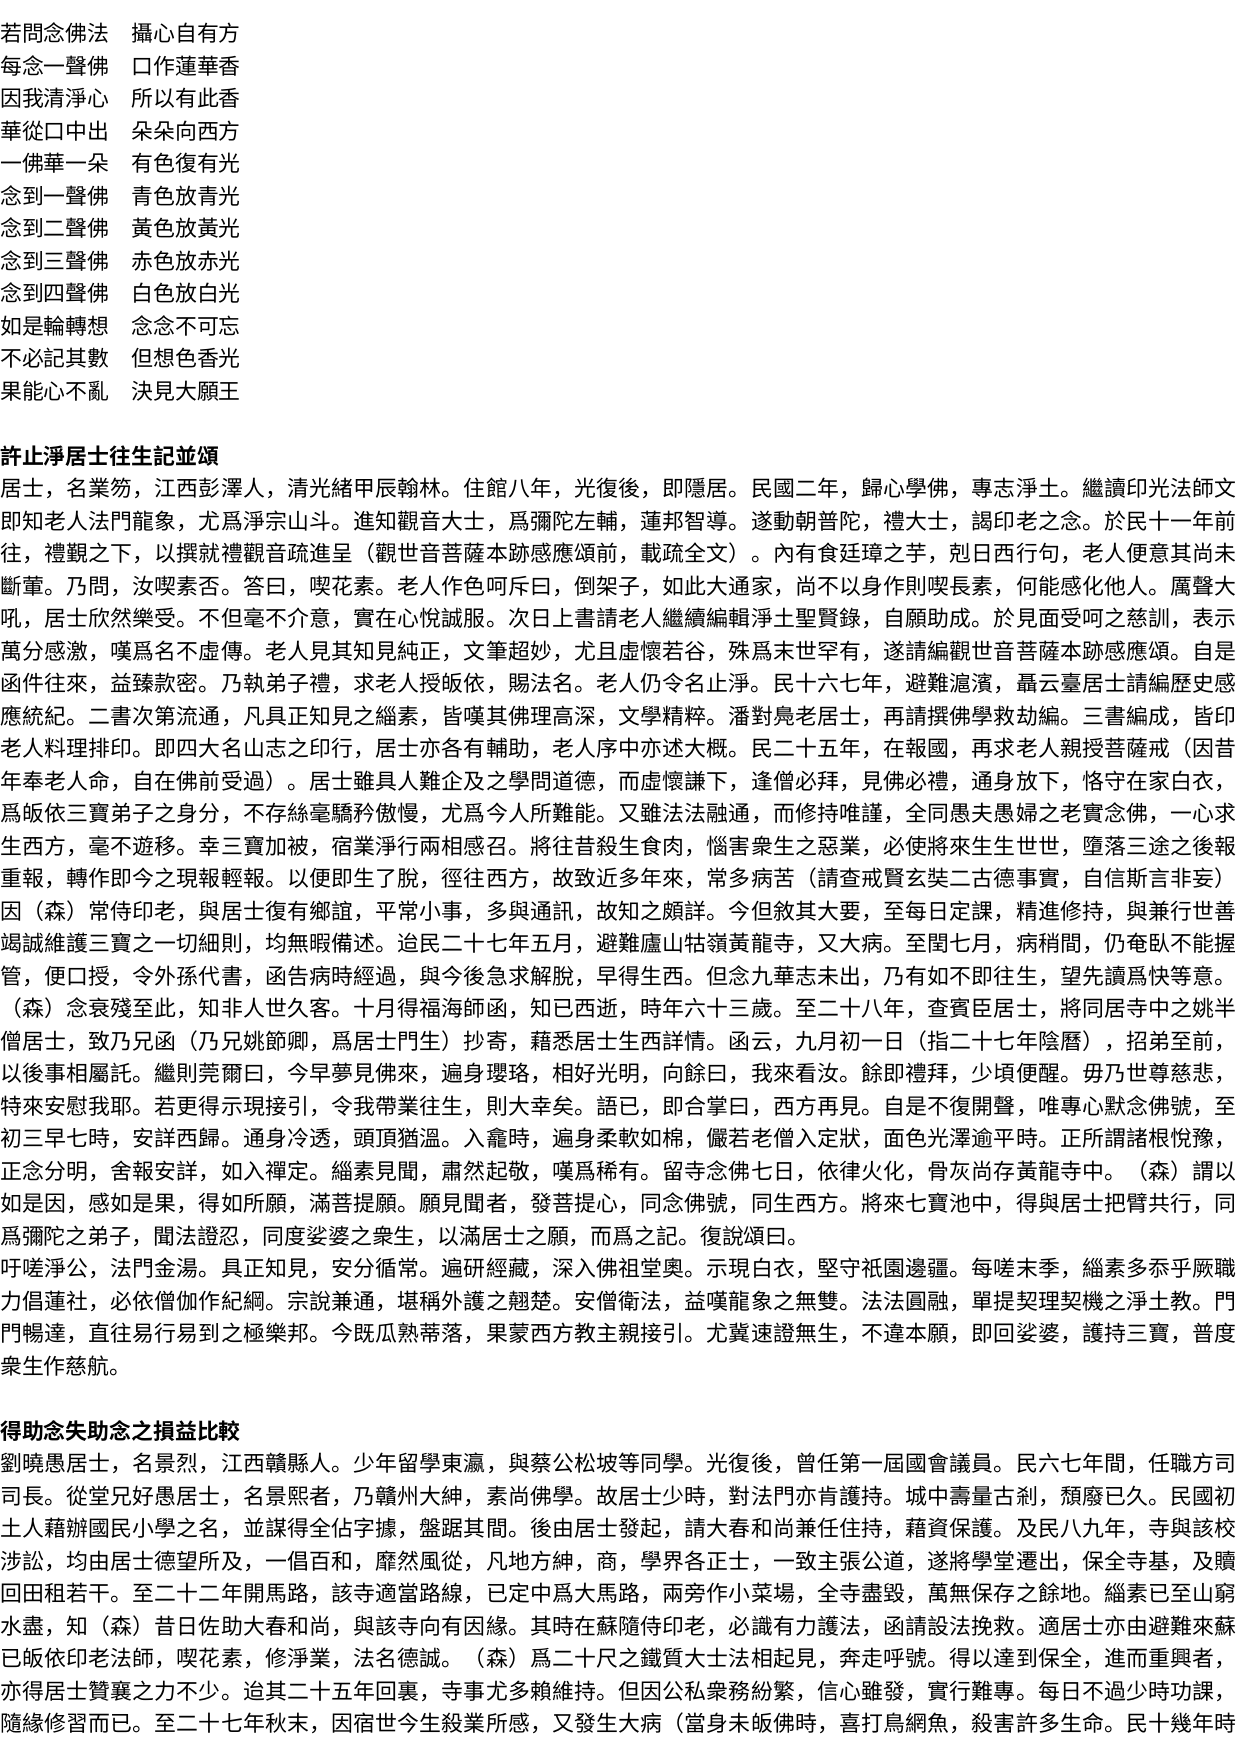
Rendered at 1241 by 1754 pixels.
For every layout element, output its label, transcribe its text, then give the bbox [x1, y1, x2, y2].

subtitle 得助念失助念之損益比較 [0, 1413, 1240, 1446]
text 果能心不亂 決見大願王 [0, 373, 1240, 406]
text 念到二聲佛 黃色放黃光 [0, 211, 1240, 243]
text 居士，名業笏，江西彭澤人，清光緒甲辰翰林。住館八年，光復後，即隱居。民國二年，歸心學佛，專志淨土。繼讀印光法師文，即知老人法門龍象，尤爲淨宗山斗。進知觀音大士，爲彌陀左輔，蓮邦智導。遂動朝普陀，禮大士，謁印老之念。於民十一年前往，禮覲之下，以撰就禮觀音疏進呈（觀世音菩薩本跡感應頌前，載疏全文）。內有食廷璋之芋，剋日西行句，老人便意其尚未斷葷。乃問，汝喫素否。答曰，喫花素。老人作色呵斥曰，倒架子，如此大通家，尚不以身作則喫長素，何能感化他人。厲聲大吼，居士欣然樂受。不但毫不介意，實在心悅誠服。次日上書請老人繼續編輯淨土聖賢錄，自願助成。於見面受呵之慈訓，表示萬分感激，嘆爲名不虛傳。老人見其知見純正，文筆超妙，尤且虛懷若谷，殊爲末世罕有，遂請編觀世音菩薩本跡感應頌。自是函件往來，益臻款密。乃執弟子禮，求老人授皈依，賜法名。老人仍令名止淨。民十六七年，避難滬濱，聶云臺居士請編歷史感應統紀。二書次第流通，凡具正知見之緇素，皆嘆其佛理高深，文學精粹。潘對鳧老居士，再請撰佛學救劫編。三書編成，皆印老人料理排印。即四大名山志之印行，居士亦各有輔助，老人序中亦述大概。民二十五年，在報國，再求老人親授菩薩戒（因昔年奉老人命，自在佛前受過）。居士雖具人難企及之學問道德，而虛懷謙下，逢僧必拜，見佛必禮，通身放下，恪守在家白衣，爲皈依三寶弟子之身分，不存絲毫驕矜傲慢，尤爲今人所難能。又雖法法融通，而修持唯謹，全同愚夫愚婦之老實念佛，一心求生西方，毫不遊移。幸三寶加被，宿業淨行兩相感召。將往昔殺生食肉，惱害衆生之惡業，必使將來生生世世，墮落三途之後報重報，轉作即今之現報輕報。以便即生了脫，徑往西方，故致近多年來，常多病苦（請查戒賢玄奘二古德事實，自信斯言非妄）。因（森）常侍印老，與居士復有鄉誼，平常小事，多與通訊，故知之頗詳。今但敘其大要，至每日定課，精進修持，與兼行世善，竭誠維護三寶之一切細則，均無暇備述。迨民二十七年五月，避難廬山牯嶺黃龍寺，又大病。至閏七月，病稍間，仍奄臥不能握管，便口授，令外孫代書，函告病時經過，與今後急求解脫，早得生西。但念九華志未出，乃有如不即往生，望先讀爲快等意。（森）念衰殘至此，知非人世久客。十月得福海師函，知已西逝，時年六十三歲。至二十八年，查賓臣居士，將同居寺中之姚半僧居士，致乃兄函（乃兄姚節卿，爲居士門生）抄寄，藉悉居士生西詳情。函云，九月初一日（指二十七年陰曆），招弟至前，以後事相屬託。繼則莞爾曰，今早夢見佛來，遍身瓔珞，相好光明，向餘曰，我來看汝。餘即禮拜，少頃便醒。毋乃世尊慈悲，特來安慰我耶。若更得示現接引，令我帶業往生，則大幸矣。語已，即合掌曰，西方再見。自是不復開聲，唯專心默念佛號，至初三早七時，安詳西歸。通身冷透，頭頂猶溫。入龕時，遍身柔軟如棉，儼若老僧入定狀，面色光澤逾平時。正所謂諸根悅豫，正念分明，舍報安詳，如入禪定。緇素見聞，肅然起敬，嘆爲稀有。留寺念佛七日，依律火化，骨灰尚存黃龍寺中。（森）謂以如是因，感如是果，得如所願，滿菩提願。願見聞者，發菩提心，同念佛號，同生西方。將來七寶池中，得與居士把臂共行，同爲彌陀之弟子，聞法證忍，同度娑婆之衆生，以滿居士之願，而爲之記。復說頌曰。 [0, 471, 1240, 1251]
text 如是輪轉想 念念不可忘 [0, 308, 1240, 341]
text 一佛華一朵 有色復有光 [0, 146, 1240, 178]
subtitle 許止淨居士往生記並頌 [0, 438, 1240, 471]
text 若問念佛法 攝心自有方 [0, 16, 1240, 48]
text 不必記其數 但想色香光 [0, 341, 1240, 373]
text 念到一聲佛 青色放青光 [0, 178, 1240, 211]
text 念到三聲佛 赤色放赤光 [0, 243, 1240, 276]
text 吁嗟淨公，法門金湯。具正知見，安分循常。遍研經藏，深入佛祖堂奧。示現白衣，堅守祇園邊疆。每嗟末季，緇素多忝乎厥職。力倡蓮社，必依僧伽作紀綱。宗說兼通，堪稱外護之翹楚。安僧衛法，益嘆龍象之無雙。法法圓融，單提契理契機之淨土教。門門暢達，直往易行易到之極樂邦。今既瓜熟蒂落，果蒙西方教主親接引。尤冀速證無生，不違本願，即回娑婆，護持三寶，普度衆生作慈航。 [0, 1251, 1240, 1381]
text 華從口中出 朵朵向西方 [0, 113, 1240, 146]
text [0, 1446, 1240, 1738]
text 念到四聲佛 白色放白光 [0, 276, 1240, 308]
text 因我清淨心 所以有此香 [0, 81, 1240, 113]
text 每念一聲佛 口作蓮華香 [0, 48, 1240, 81]
